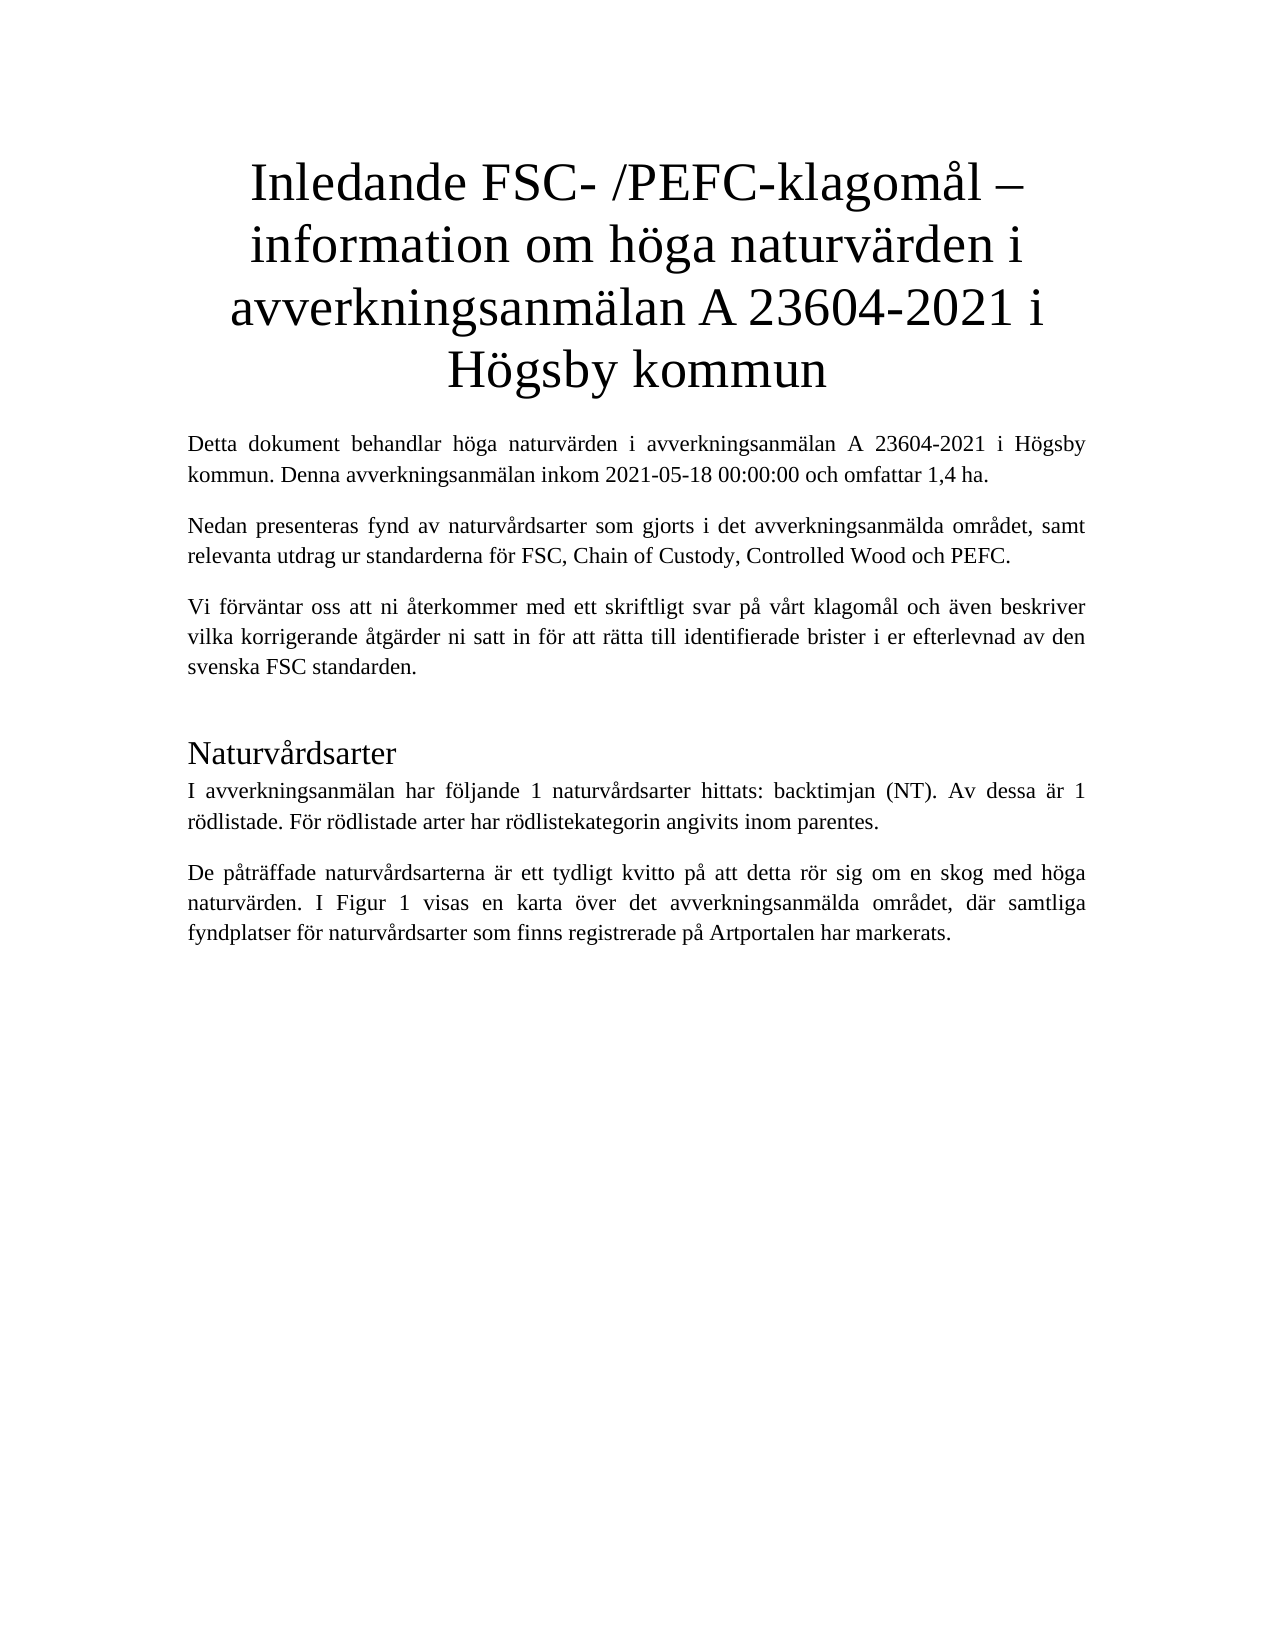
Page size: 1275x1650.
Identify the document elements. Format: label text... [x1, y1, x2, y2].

text Vi förväntar oss att ni återkommer med ett skriftligt svar på vårt klagomål och även beskriver vilka korrigerande åtgärder ni satt in för att rätta till identifierade brister i er efterlevnad av den svenska FSC standarden. [187, 593, 1087, 680]
text Detta dokument behandlar höga naturvärden i avverkningsanmälan A 23604-2021 i Högsby kommun. Denna avverkningsanmälan inkom 2021-05-18 00:00:00 och omfattar 1,4 ha. [187, 430, 1087, 487]
text Nedan presenteras fynd av naturvårdsarter som gjorts i det avverkningsanmälda området, samt relevanta utdrag ur standarderna för FSC, Chain of Custody, Controlled Wood och PEFC. [187, 512, 1087, 568]
title Inledande FSC- /PEFC-klagomål – information om höga naturvärden i avverkningsanmälan A 23604-2021 i Högsby kommun [187, 150, 1087, 399]
subtitle Naturvårdsarter [187, 733, 1087, 772]
text De påträffade naturvårdsarterna är ett tydligt kvitto på att detta rör sig om en skog med höga naturvärden. I Figur 1 visas en karta över det avverkningsanmälda området, där samtliga fyndplatser för naturvårdsarter som finns registrerade på Artportalen har markerats. [187, 859, 1087, 946]
text I avverkningsanmälan har följande 1 naturvårdsarter hittats: backtimjan (NT). Av dessa är 1 rödlistade. För rödlistade arter har rödlistekategorin angivits inom parentes. [187, 778, 1087, 834]
